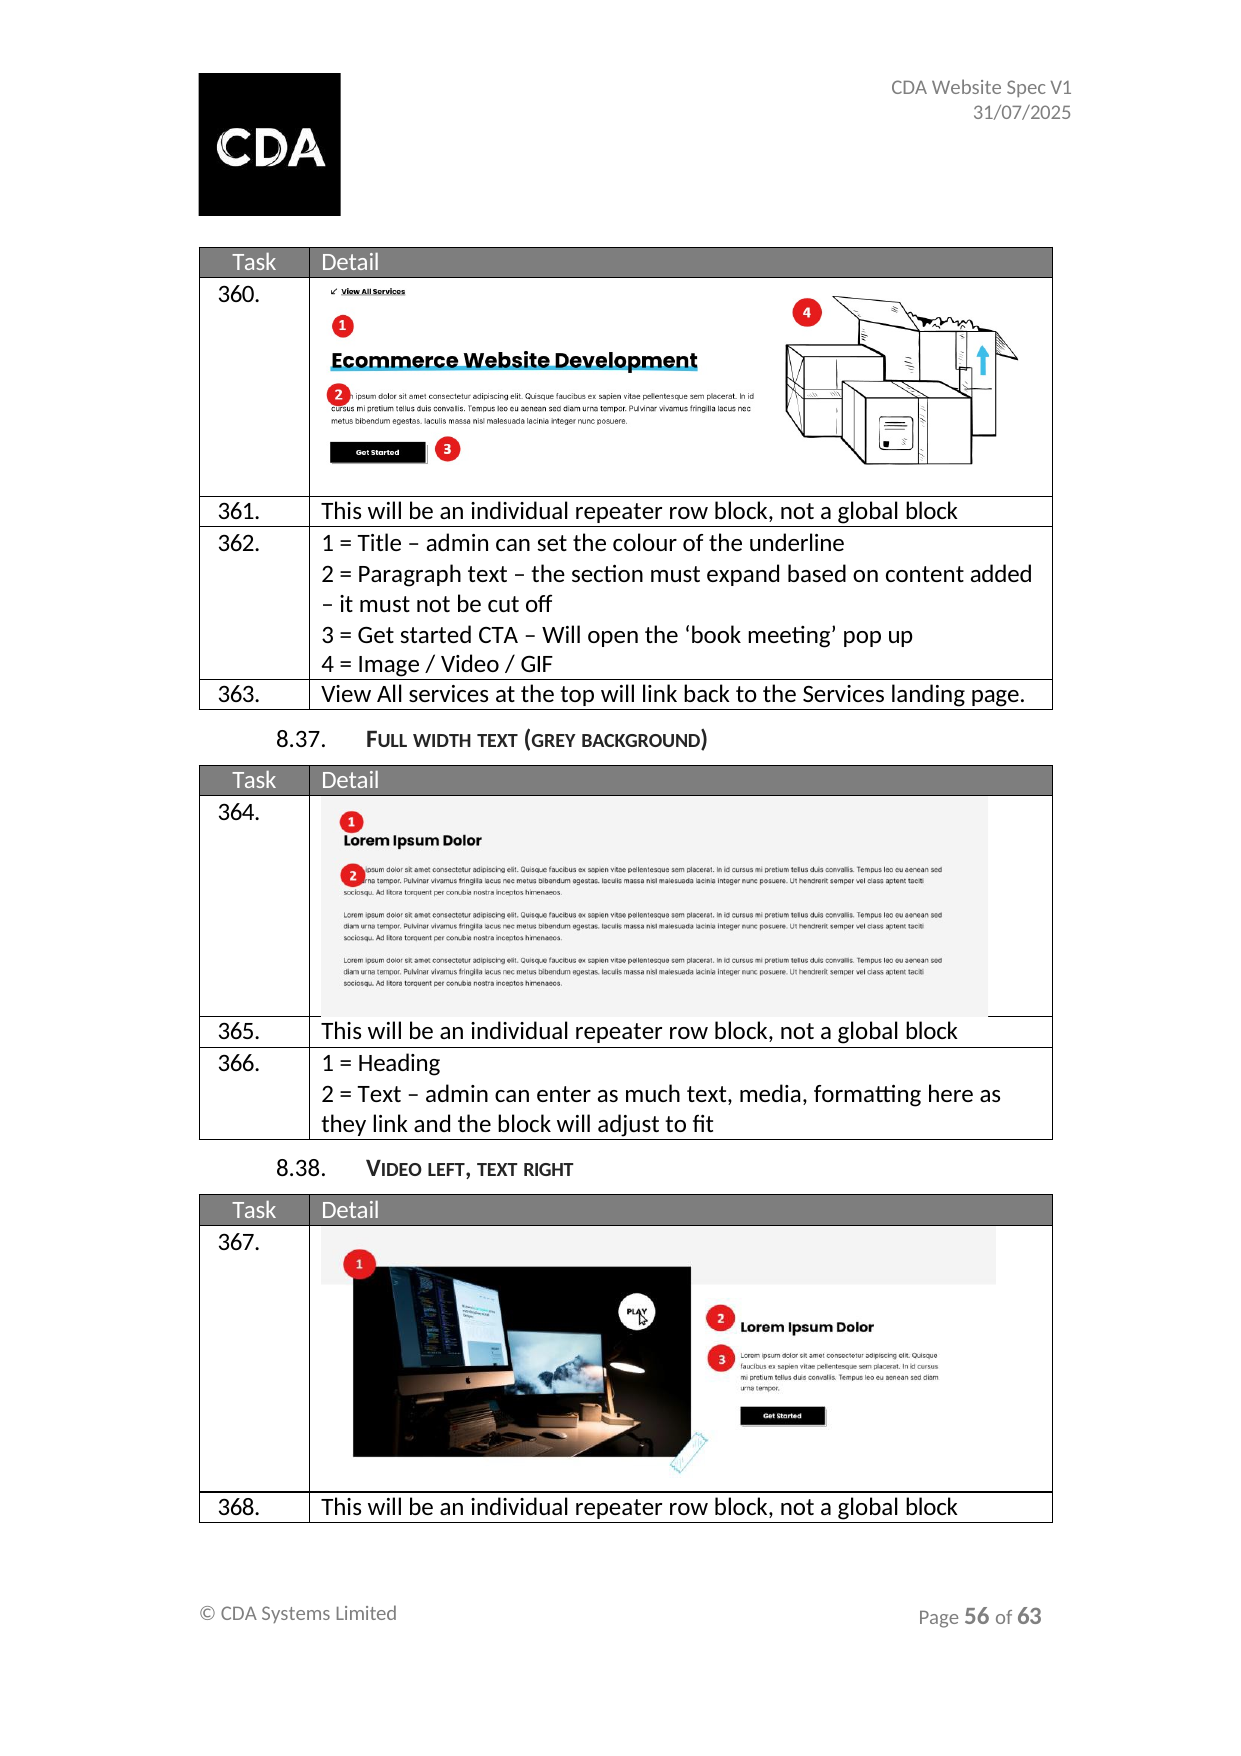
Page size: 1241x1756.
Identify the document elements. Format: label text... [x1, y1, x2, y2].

table_header Detail [310, 248, 1052, 277]
picture [321, 1226, 996, 1478]
picture [326, 288, 1019, 465]
list Full width text (grey background) [276, 723, 1065, 753]
table_cell This will be an individual repeater row block, not a global block [310, 497, 1052, 526]
table_header Task [200, 248, 309, 277]
table_cell View All services at the top will link back to the Services landing page. [310, 680, 1052, 709]
table_cell 362. [200, 527, 309, 679]
table_cell 365. [200, 1017, 309, 1047]
table_header Task [200, 1195, 309, 1225]
table_cell 1 = Title – admin can set the colour of the underline 2 = Paragraph text – the section must expand based on content added – it must not be cut off 3 = Get started CTA – Will open the ‘book meeting’ pop up 4 = Image / Video / GIF [310, 527, 1052, 679]
table_header Detail [310, 766, 1052, 795]
list Video left, text right [276, 1152, 1065, 1183]
table_cell [310, 278, 1052, 496]
table_cell 366. [200, 1048, 309, 1139]
table_cell [310, 1226, 1052, 1491]
table_cell 363. [200, 680, 309, 709]
table_cell 367. [200, 1226, 309, 1491]
table_header Detail [310, 1195, 1052, 1225]
table_cell 368. [200, 1493, 309, 1522]
picture [198, 73, 341, 216]
table_header Task [200, 766, 309, 795]
table_cell [310, 796, 321, 1016]
table_cell 1 = Heading 2 = Text – admin can enter as much text, media, formatting here as they link and the block will adjust to fit [310, 1048, 1052, 1139]
table_cell This will be an individual repeater row block, not a global block [310, 1493, 1052, 1522]
table_cell 364. [200, 796, 309, 1016]
table_cell 360. [200, 278, 309, 496]
picture [321, 796, 989, 1017]
table_cell 361. [200, 497, 309, 526]
table_cell [989, 796, 1052, 1016]
table_cell This will be an individual repeater row block, not a global block [310, 1017, 1052, 1047]
